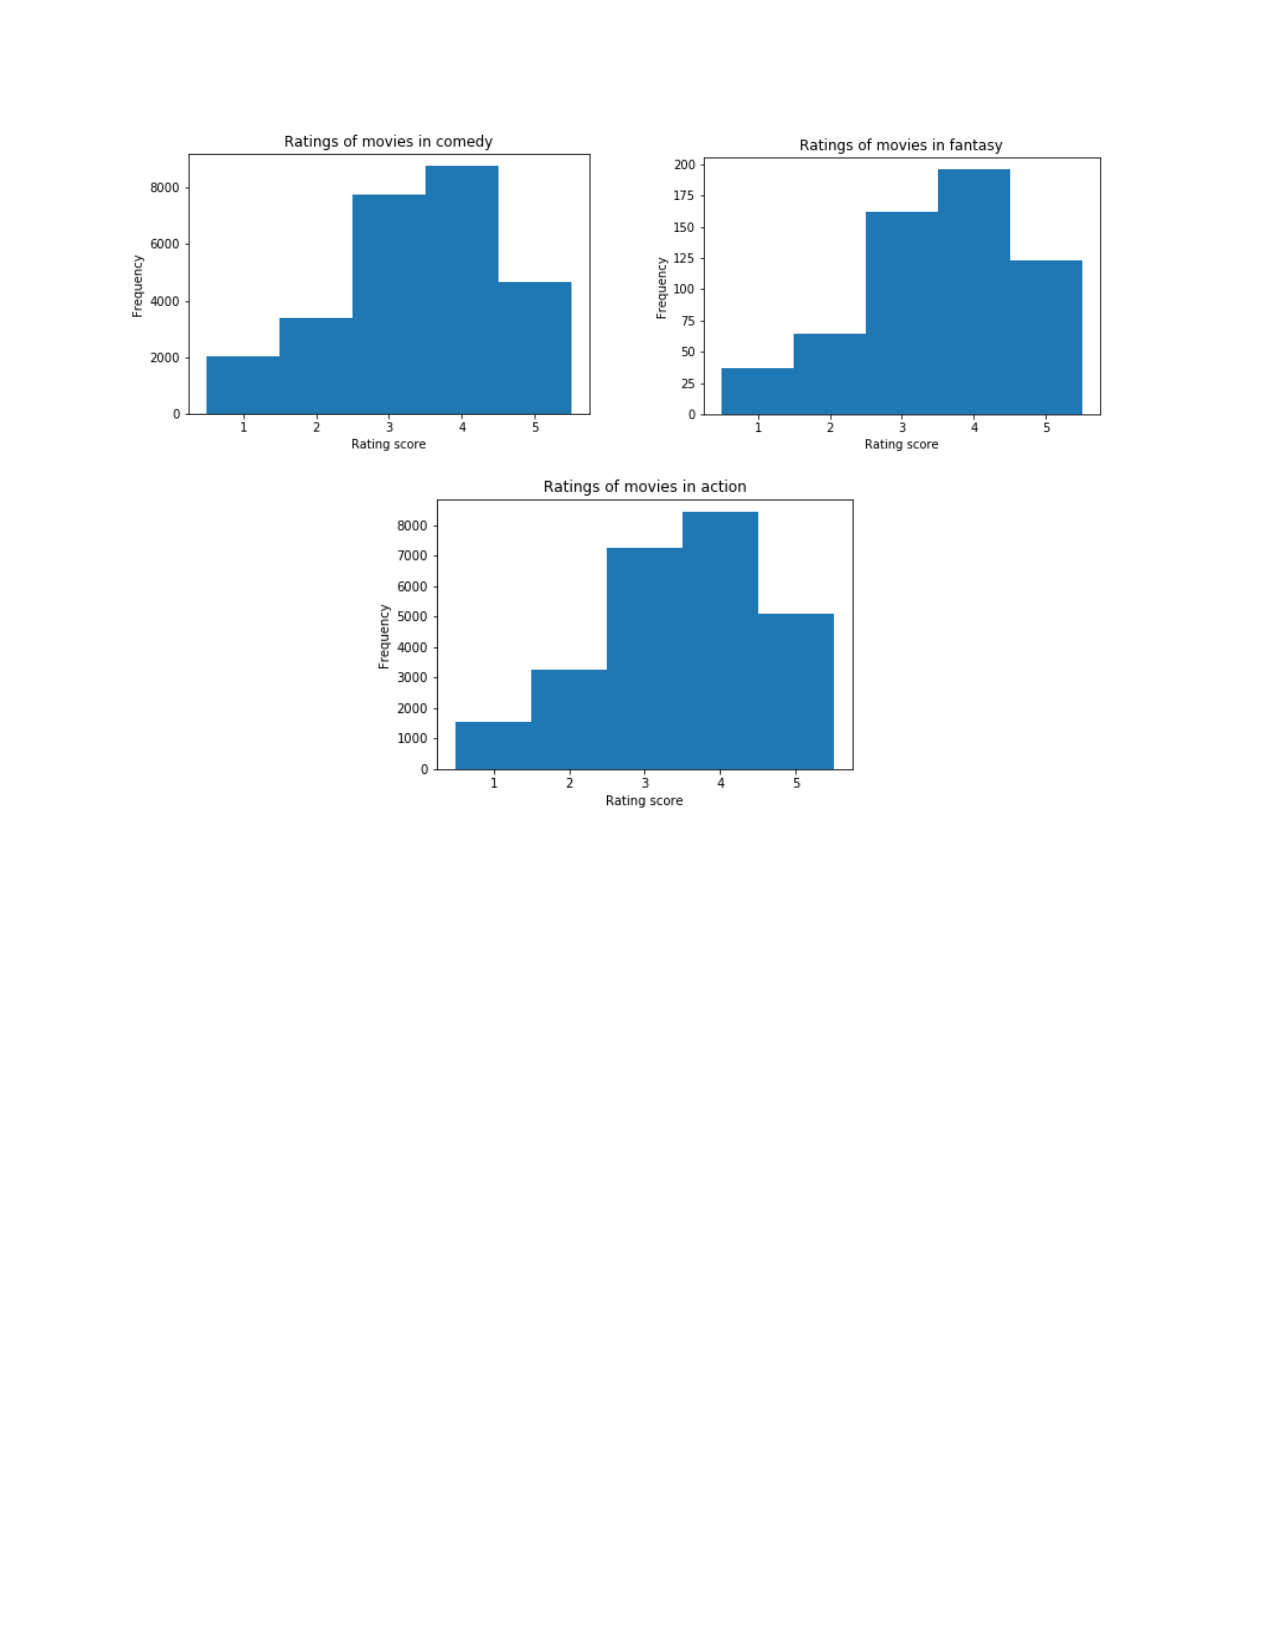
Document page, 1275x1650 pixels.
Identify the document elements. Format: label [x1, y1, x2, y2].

picture [124, 112, 1151, 814]
